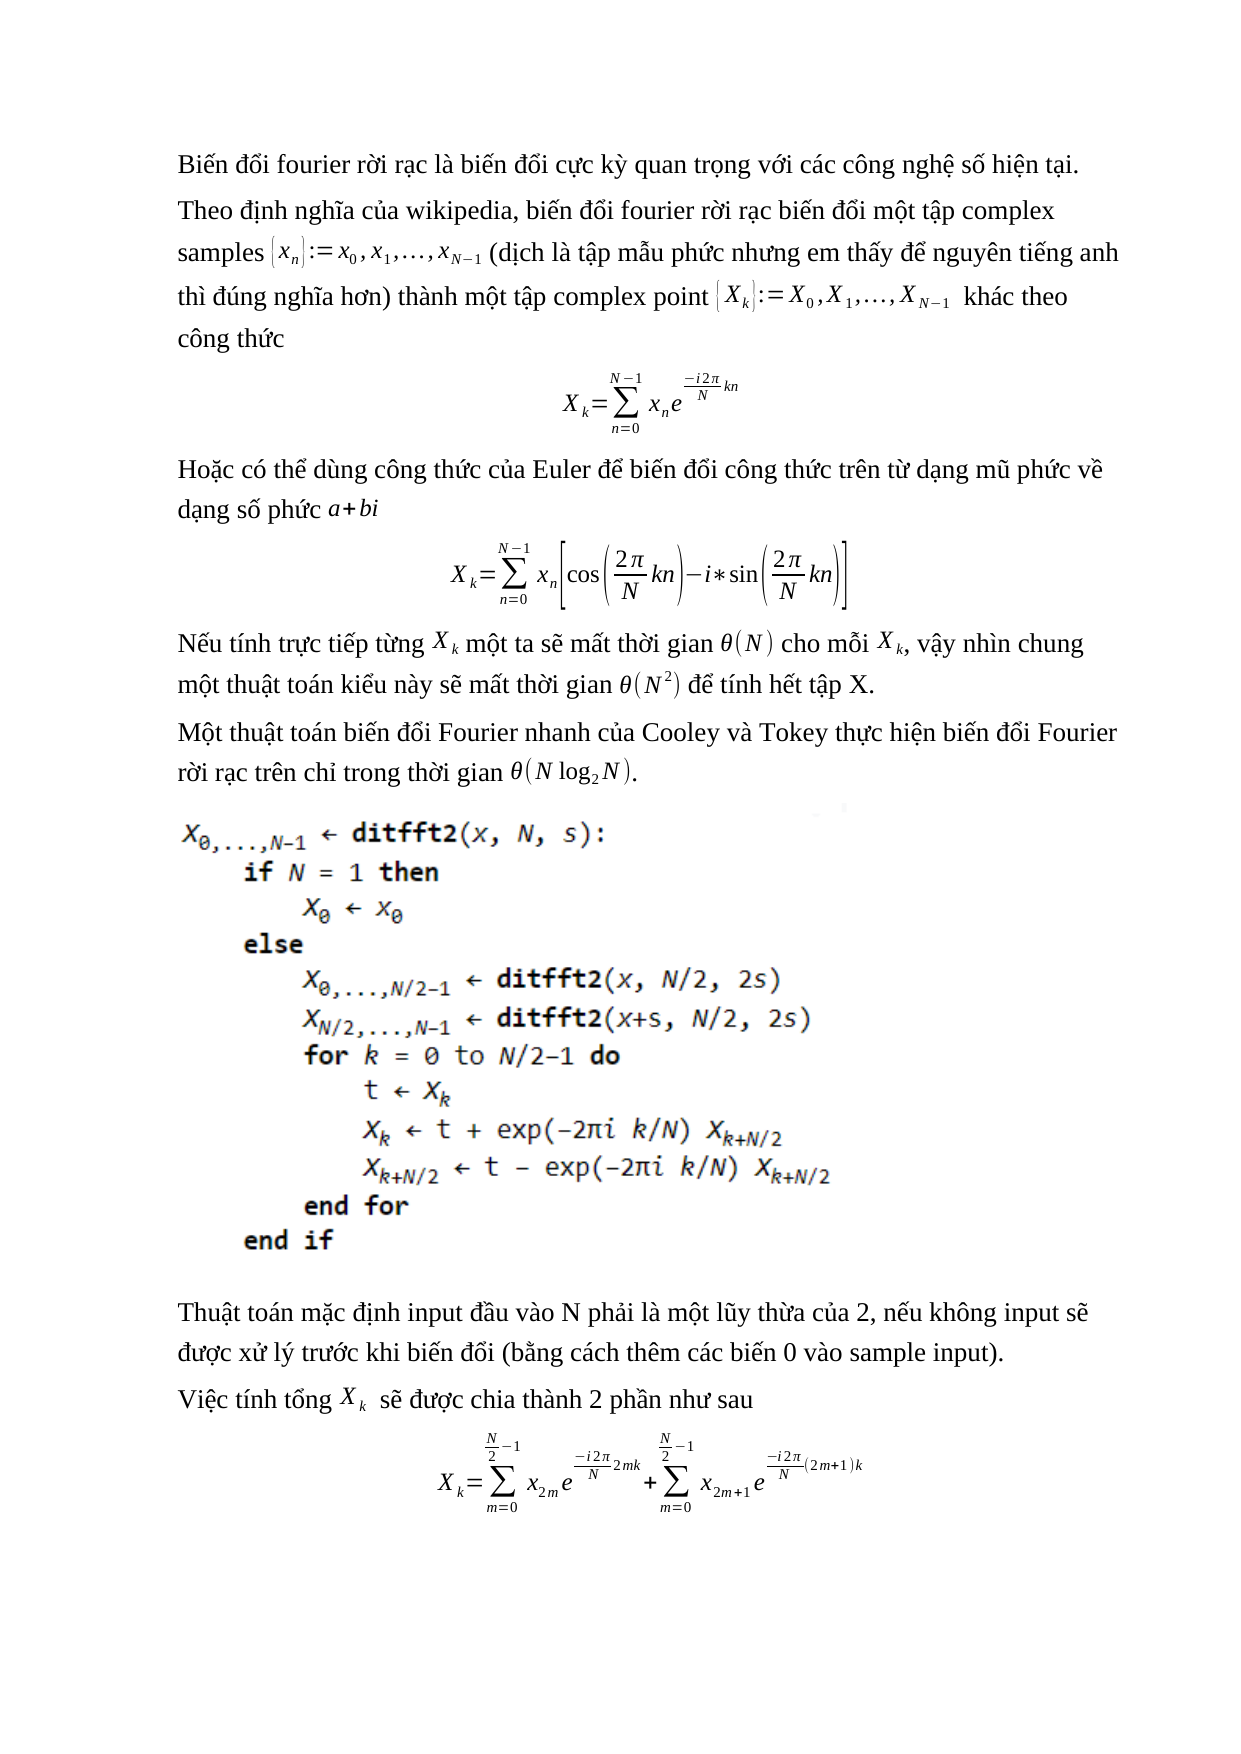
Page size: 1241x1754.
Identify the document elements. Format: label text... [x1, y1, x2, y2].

text Thuật toán mặc định input đầu vào N phải là một lũy thừa của 2, nếu không input sẽ được xử lý trước khi biến đổi (bằng cách thêm các biến 0 vào sample input). [177, 1296, 1122, 1367]
picture [177, 803, 850, 1281]
text Biến đổi fourier rời rạc là biến đổi cực kỳ quan trọng với các công nghệ số hiện tại. [177, 148, 1122, 179]
text Nếu tính trực tiếp từng một ta sẽ mất thời gian cho mỗi , vậy nhìn chung một thuật toán kiểu này sẽ mất thời gian để tính hết tập X. [177, 627, 1122, 700]
text Hoặc có thể dùng công thức của Euler để biến đổi công thức trên từ dạng mũ phức về dạng số phức [177, 453, 1122, 524]
text Việc tính tổng sẽ được chia thành 2 phần như sau [177, 1383, 1122, 1414]
text Theo định nghĩa của wikipedia, biến đổi fourier rời rạc biến đổi một tập complex samples (dịch là tập mẫu phức nhưng em thấy để nguyên tiếng anh thì đúng nghĩa hơn) thành một tập complex point khác theo công thức [177, 194, 1122, 354]
text Một thuật toán biến đổi Fourier nhanh của Cooley và Tokey thực hiện biến đổi Fourier rời rạc trên chỉ trong thời gian . [177, 716, 1122, 788]
